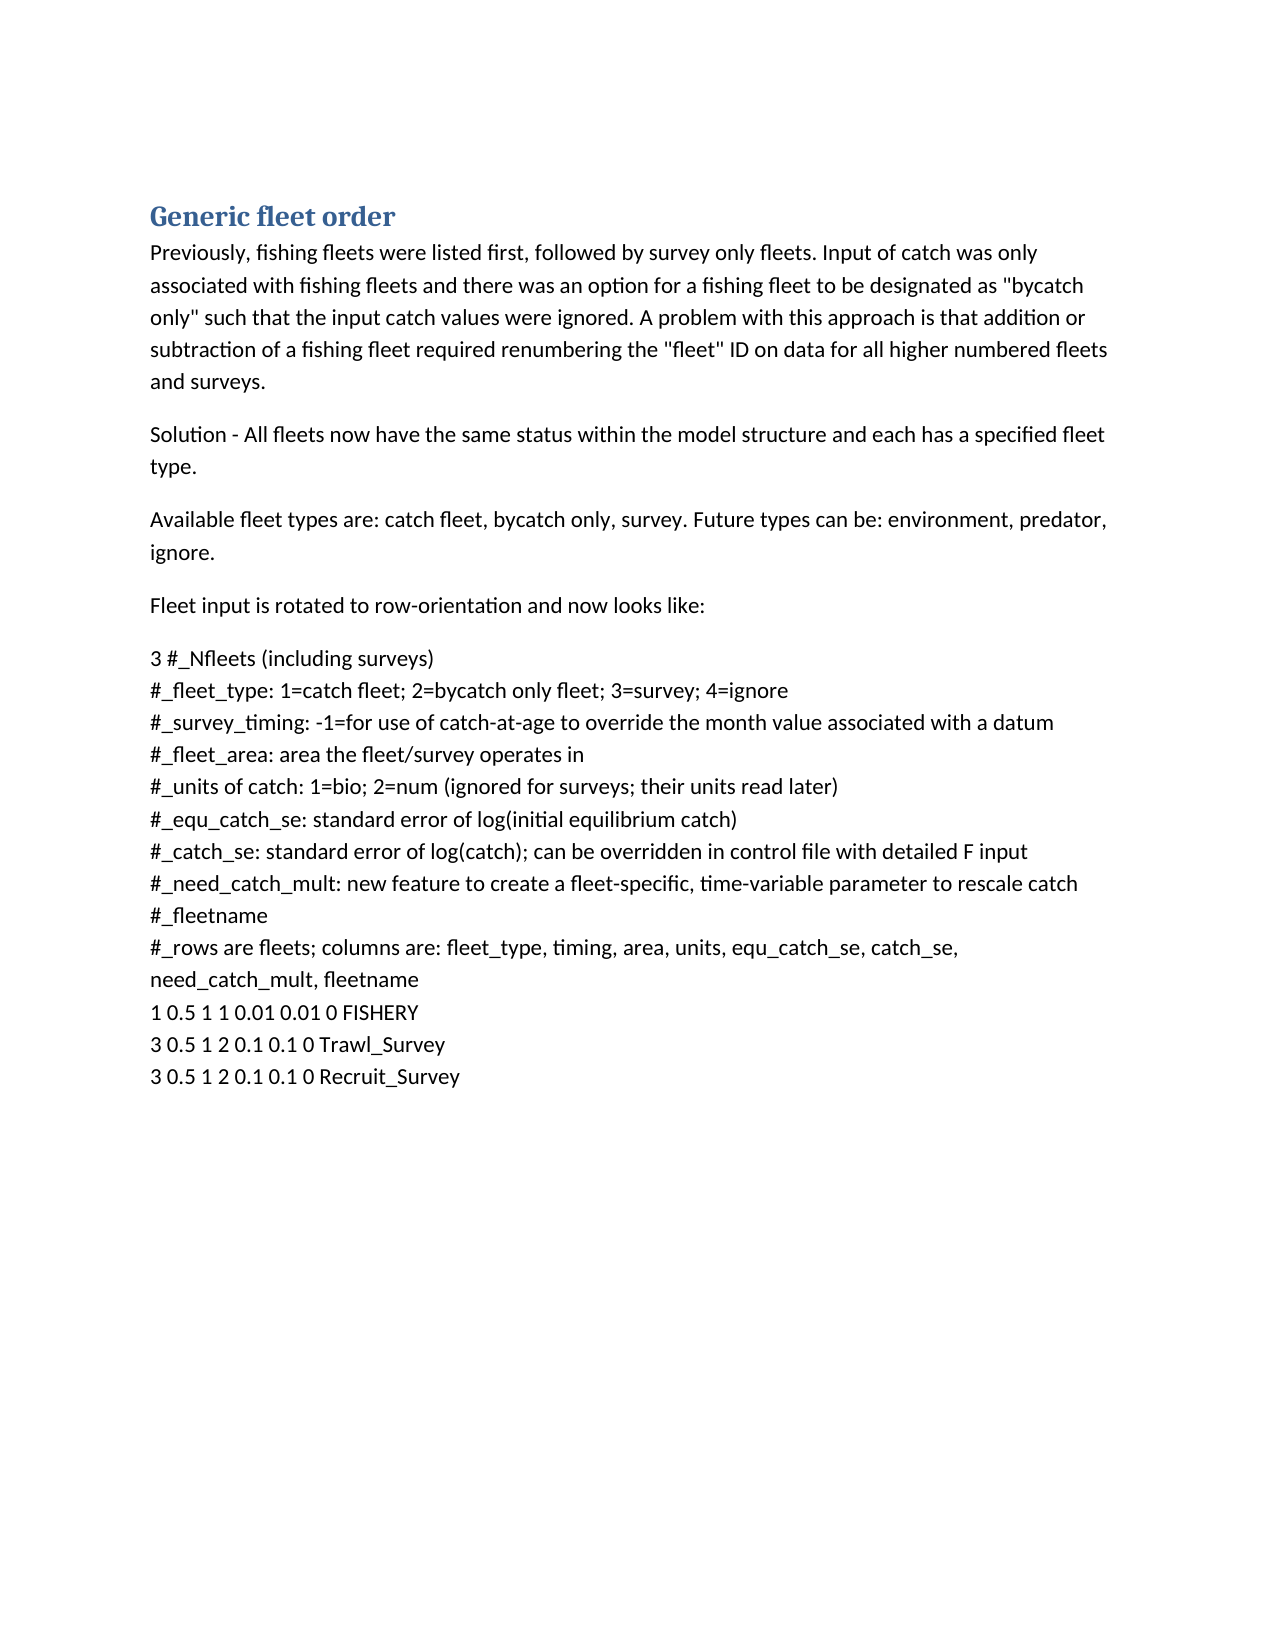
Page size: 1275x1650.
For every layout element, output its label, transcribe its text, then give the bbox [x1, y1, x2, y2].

text #_catch_se: standard error of log(catch); can be overridden in control file with detailed F input [150, 837, 1125, 865]
text #_fleet_area: area the fleet/survey operates in [150, 740, 1125, 768]
text 3 #_Nfleets (including surveys) [150, 644, 1125, 672]
text #_equ_catch_se: standard error of log(initial equilibrium catch) [150, 805, 1125, 833]
text #_survey_timing: -1=for use of catch-at-age to override the month value associated with a datum [150, 708, 1125, 736]
text #_fleetname [150, 901, 1125, 929]
subtitle Generic fleet order [150, 200, 1125, 233]
text Available fleet types are: catch fleet, bycatch only, survey. Future types can be: environment, predator, ignore. [150, 506, 1125, 566]
text Fleet input is rotated to row-orientation and now looks like: [150, 591, 1125, 619]
text Previously, fishing fleets were listed first, followed by survey only fleets. Input of catch was only associated with fishing fleets and there was an option for a fishing fleet to be designated as "bycatch only" such that the input catch values were ignored. A problem with this approach is that addition or subtraction of a fishing fleet required renumbering the "fleet" ID on data for all higher numbered fleets and surveys. [150, 238, 1125, 395]
text #_fleet_type: 1=catch fleet; 2=bycatch only fleet; 3=survey; 4=ignore [150, 676, 1125, 704]
text 3 0.5 1 2 0.1 0.1 0 Trawl_Survey [150, 1030, 1125, 1058]
text #_rows are fleets; columns are: fleet_type, timing, area, units, equ_catch_se, catch_se, need_catch_mult, fleetname [150, 933, 1125, 994]
text 1 0.5 1 1 0.01 0.01 0 FISHERY [150, 998, 1125, 1026]
text Solution - All fleets now have the same status within the model structure and each has a specified fleet type. [150, 420, 1125, 481]
text 3 0.5 1 2 0.1 0.1 0 Recruit_Survey [150, 1062, 1125, 1090]
text #_need_catch_mult: new feature to create a fleet-specific, time-variable parameter to rescale catch [150, 869, 1125, 897]
text #_units of catch: 1=bio; 2=num (ignored for surveys; their units read later) [150, 772, 1125, 801]
